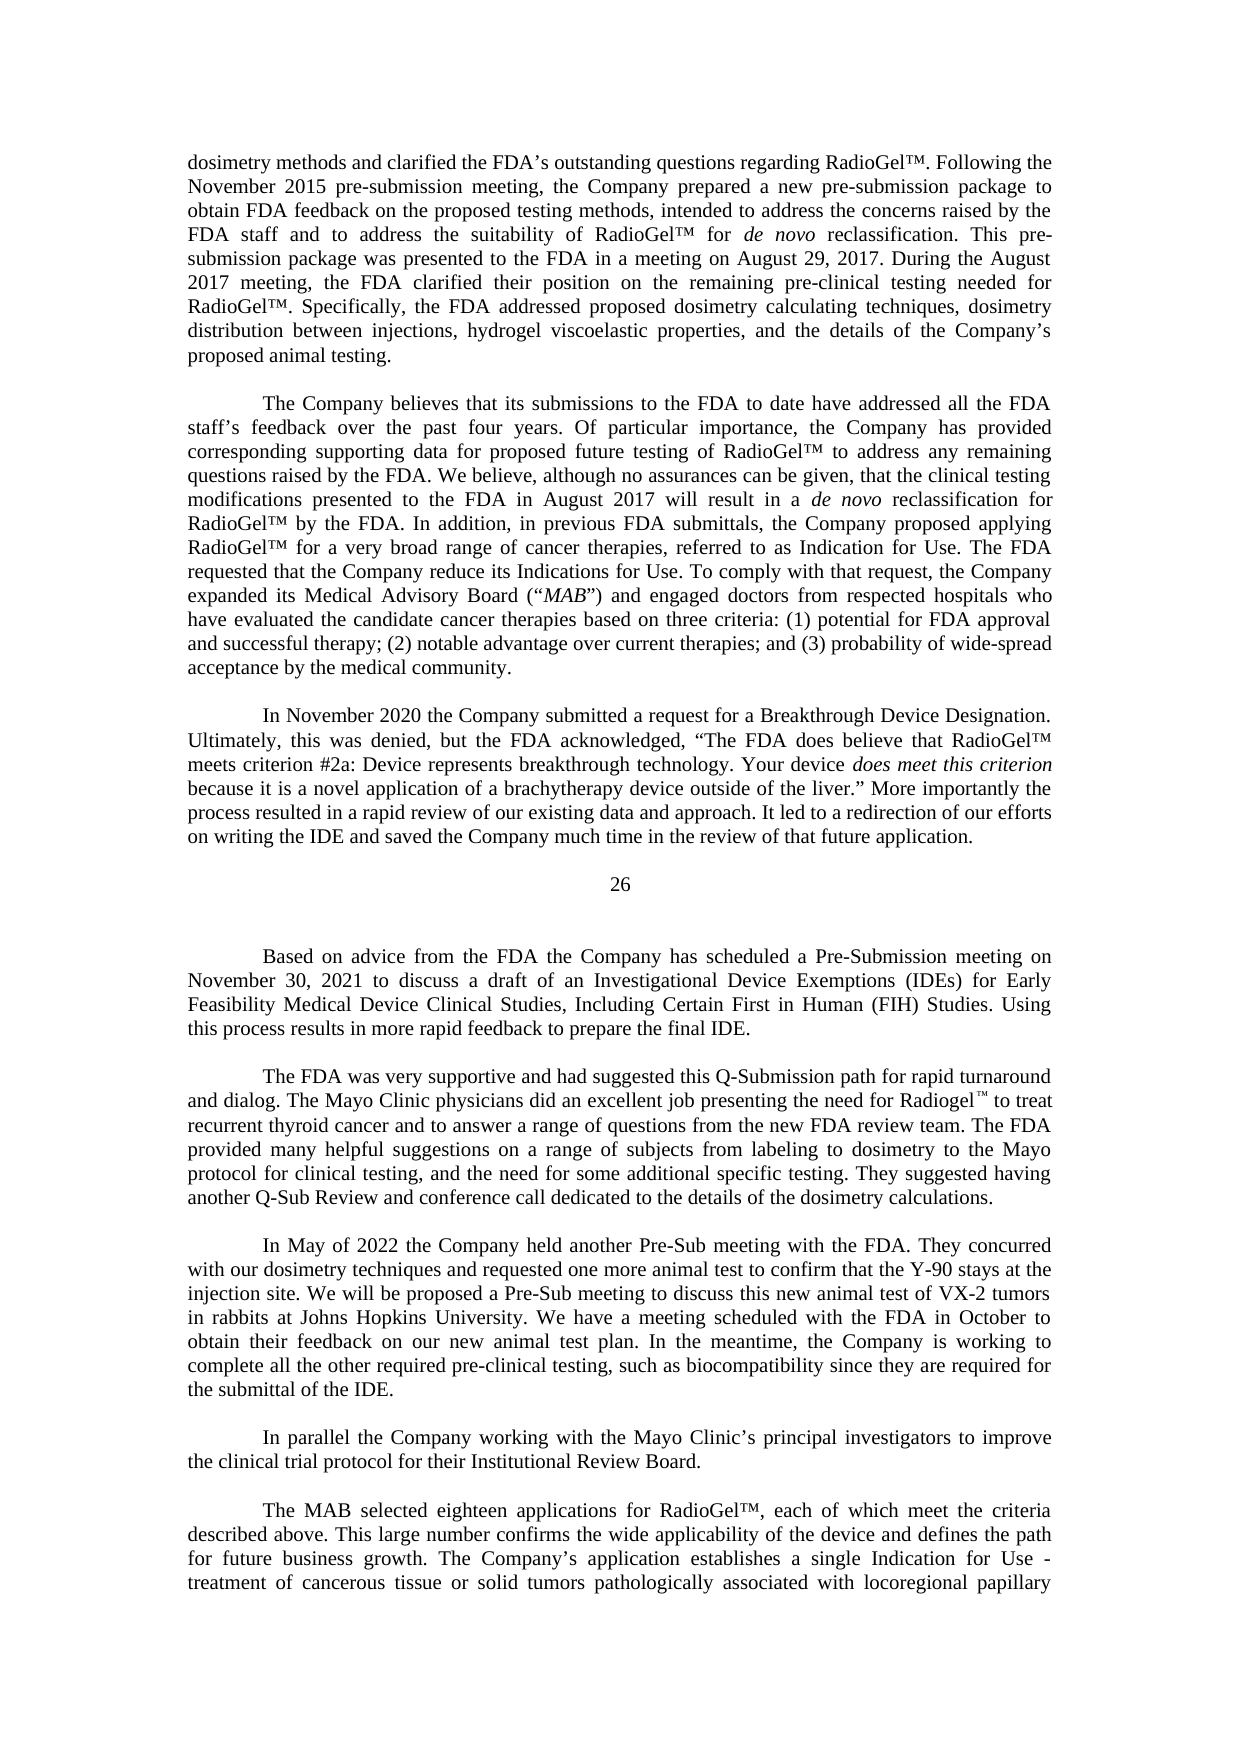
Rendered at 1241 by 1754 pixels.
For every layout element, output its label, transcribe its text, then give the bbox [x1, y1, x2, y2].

text In May of 2022 the Company held another Pre-Sub meeting with the FDA. They concurred with our dosimetry techniques and requested one more animal test to confirm that the Y-90 stays at the injection site. We will be proposed a Pre-Sub meeting to discuss this new animal test of VX-2 tumors in rabbits at Johns Hopkins University. We have a meeting scheduled with the FDA in October to obtain their feedback on our new animal test plan. In the meantime, the Company is working to complete all the other required pre-clinical testing, such as biocompatibility since they are required for the submittal of the IDE. [187, 1233, 1053, 1401]
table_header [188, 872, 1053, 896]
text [187, 150, 1053, 367]
text Based on advice from the FDA the Company has scheduled a Pre-Submission meeting on November 30, 2021 to discuss a draft of an Investigational Device Exemptions (IDEs) for Early Feasibility Medical Device Clinical Studies, Including Certain First in Human (FIH) Studies. Using this process results in more rapid feedback to prepare the final IDE. [187, 944, 1053, 1040]
text In November 2020 the Company submitted a request for a Breakthrough Device Designation. Ultimately, this was denied, but the FDA acknowledged, “The FDA does believe that RadioGel™ meets criterion #2a: Device represents breakthrough technology. Your device does meet this criterion because it is a novel application of a brachytherapy device outside of the liver.” More importantly the process resulted in a rapid review of our existing data and approach. It led to a redirection of our efforts on writing the IDE and saved the Company much time in the review of that future application. [187, 703, 1053, 848]
text In parallel the Company working with the Mayo Clinic’s principal investigators to improve the clinical trial protocol for their Institutional Review Board. [187, 1425, 1053, 1473]
text The FDA was very supportive and had suggested this Q-Submission path for rapid turnaround and dialog. The Mayo Clinic physicians did an excellent job presenting the need for Radiogel™ to treat recurrent thyroid cancer and to answer a range of questions from the new FDA review team. The FDA provided many helpful suggestions on a range of subjects from labeling to dosimetry to the Mayo protocol for clinical testing, and the need for some additional specific testing. They suggested having another Q-Sub Review and conference call dedicated to the details of the dosimetry calculations. [187, 1064, 1053, 1209]
text The Company believes that its submissions to the FDA to date have addressed all the FDA staff’s feedback over the past four years. Of particular importance, the Company has provided corresponding supporting data for proposed future testing of RadioGel™ to address any remaining questions raised by the FDA. We believe, although no assurances can be given, that the clinical testing modifications presented to the FDA in August 2017 will result in a de novo reclassification for RadioGel™ by the FDA. In addition, in previous FDA submittals, the Company proposed applying RadioGel™ for a very broad range of cancer therapies, referred to as Indication for Use. The FDA requested that the Company reduce its Indications for Use. To comply with that request, the Company expanded its Medical Advisory Board (“MAB”) and engaged doctors from respected hospitals who have evaluated the candidate cancer therapies based on three criteria: (1) potential for FDA approval and successful therapy; (2) notable advantage over current therapies; and (3) probability of wide-spread acceptance by the medical community. [187, 391, 1053, 679]
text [187, 1497, 1053, 1594]
